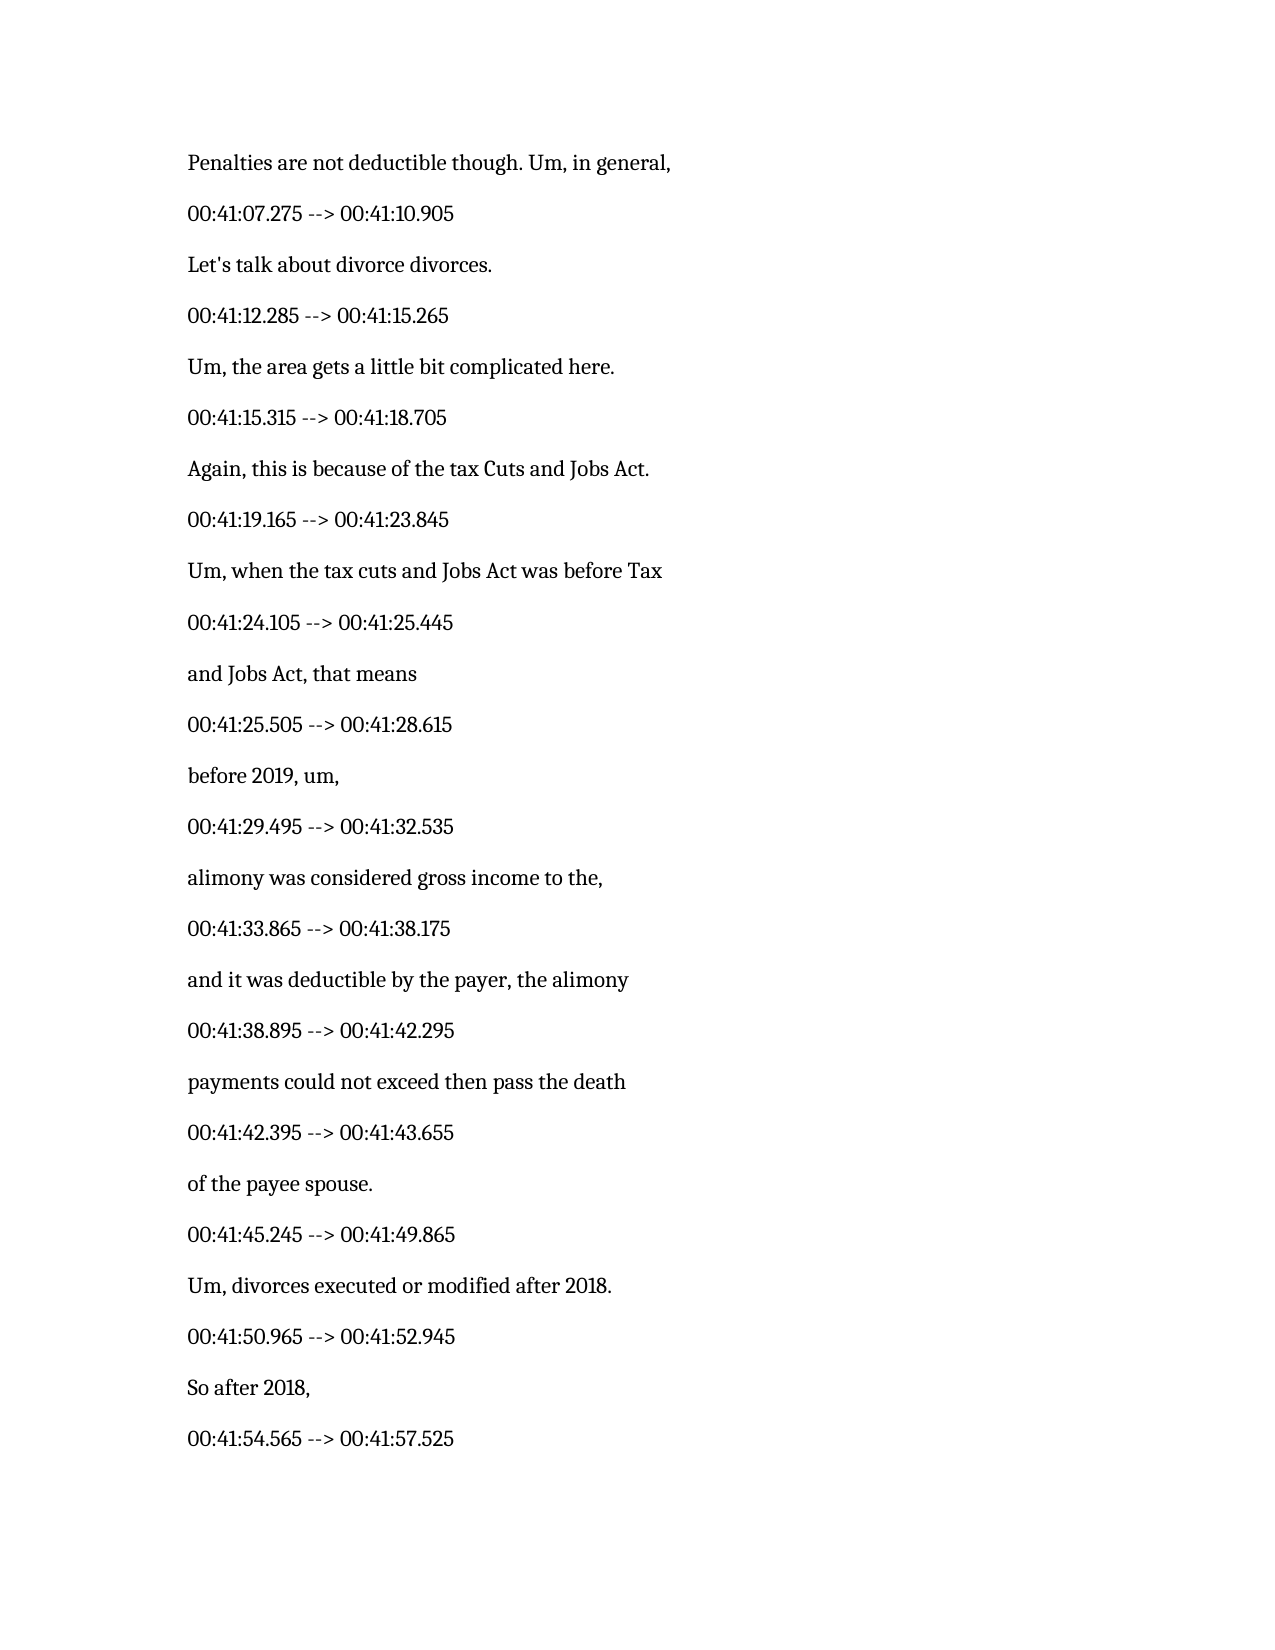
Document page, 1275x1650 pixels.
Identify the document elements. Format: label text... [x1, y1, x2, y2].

text 00:41:54.565 --> 00:41:57.525 [187, 1426, 1087, 1452]
text of the payee spouse. [187, 1171, 1087, 1197]
text 00:41:50.965 --> 00:41:52.945 [187, 1324, 1087, 1350]
text 00:41:19.165 --> 00:41:23.845 [187, 507, 1087, 534]
text Um, when the tax cuts and Jobs Act was before Tax [187, 558, 1087, 585]
text before 2019, um, [187, 762, 1087, 789]
text and it was deductible by the payer, the alimony [187, 967, 1087, 993]
text Again, this is because of the tax Cuts and Jobs Act. [187, 456, 1087, 483]
text Let's talk about divorce divorces. [187, 252, 1087, 278]
text Penalties are not deductible though. Um, in general, [187, 150, 1087, 176]
text So after 2018, [187, 1375, 1087, 1401]
text Um, the area gets a little bit complicated here. [187, 354, 1087, 381]
text 00:41:24.105 --> 00:41:25.445 [187, 609, 1087, 636]
text 00:41:33.865 --> 00:41:38.175 [187, 916, 1087, 942]
text 00:41:12.285 --> 00:41:15.265 [187, 303, 1087, 329]
text payments could not exceed then pass the death [187, 1069, 1087, 1095]
text 00:41:38.895 --> 00:41:42.295 [187, 1018, 1087, 1044]
text 00:41:29.495 --> 00:41:32.535 [187, 813, 1087, 840]
text 00:41:45.245 --> 00:41:49.865 [187, 1222, 1087, 1248]
text alimony was considered gross income to the, [187, 864, 1087, 891]
text 00:41:15.315 --> 00:41:18.705 [187, 405, 1087, 432]
text 00:41:07.275 --> 00:41:10.905 [187, 201, 1087, 227]
text 00:41:42.395 --> 00:41:43.655 [187, 1120, 1087, 1146]
text Um, divorces executed or modified after 2018. [187, 1273, 1087, 1299]
text and Jobs Act, that means [187, 660, 1087, 687]
text 00:41:25.505 --> 00:41:28.615 [187, 711, 1087, 738]
